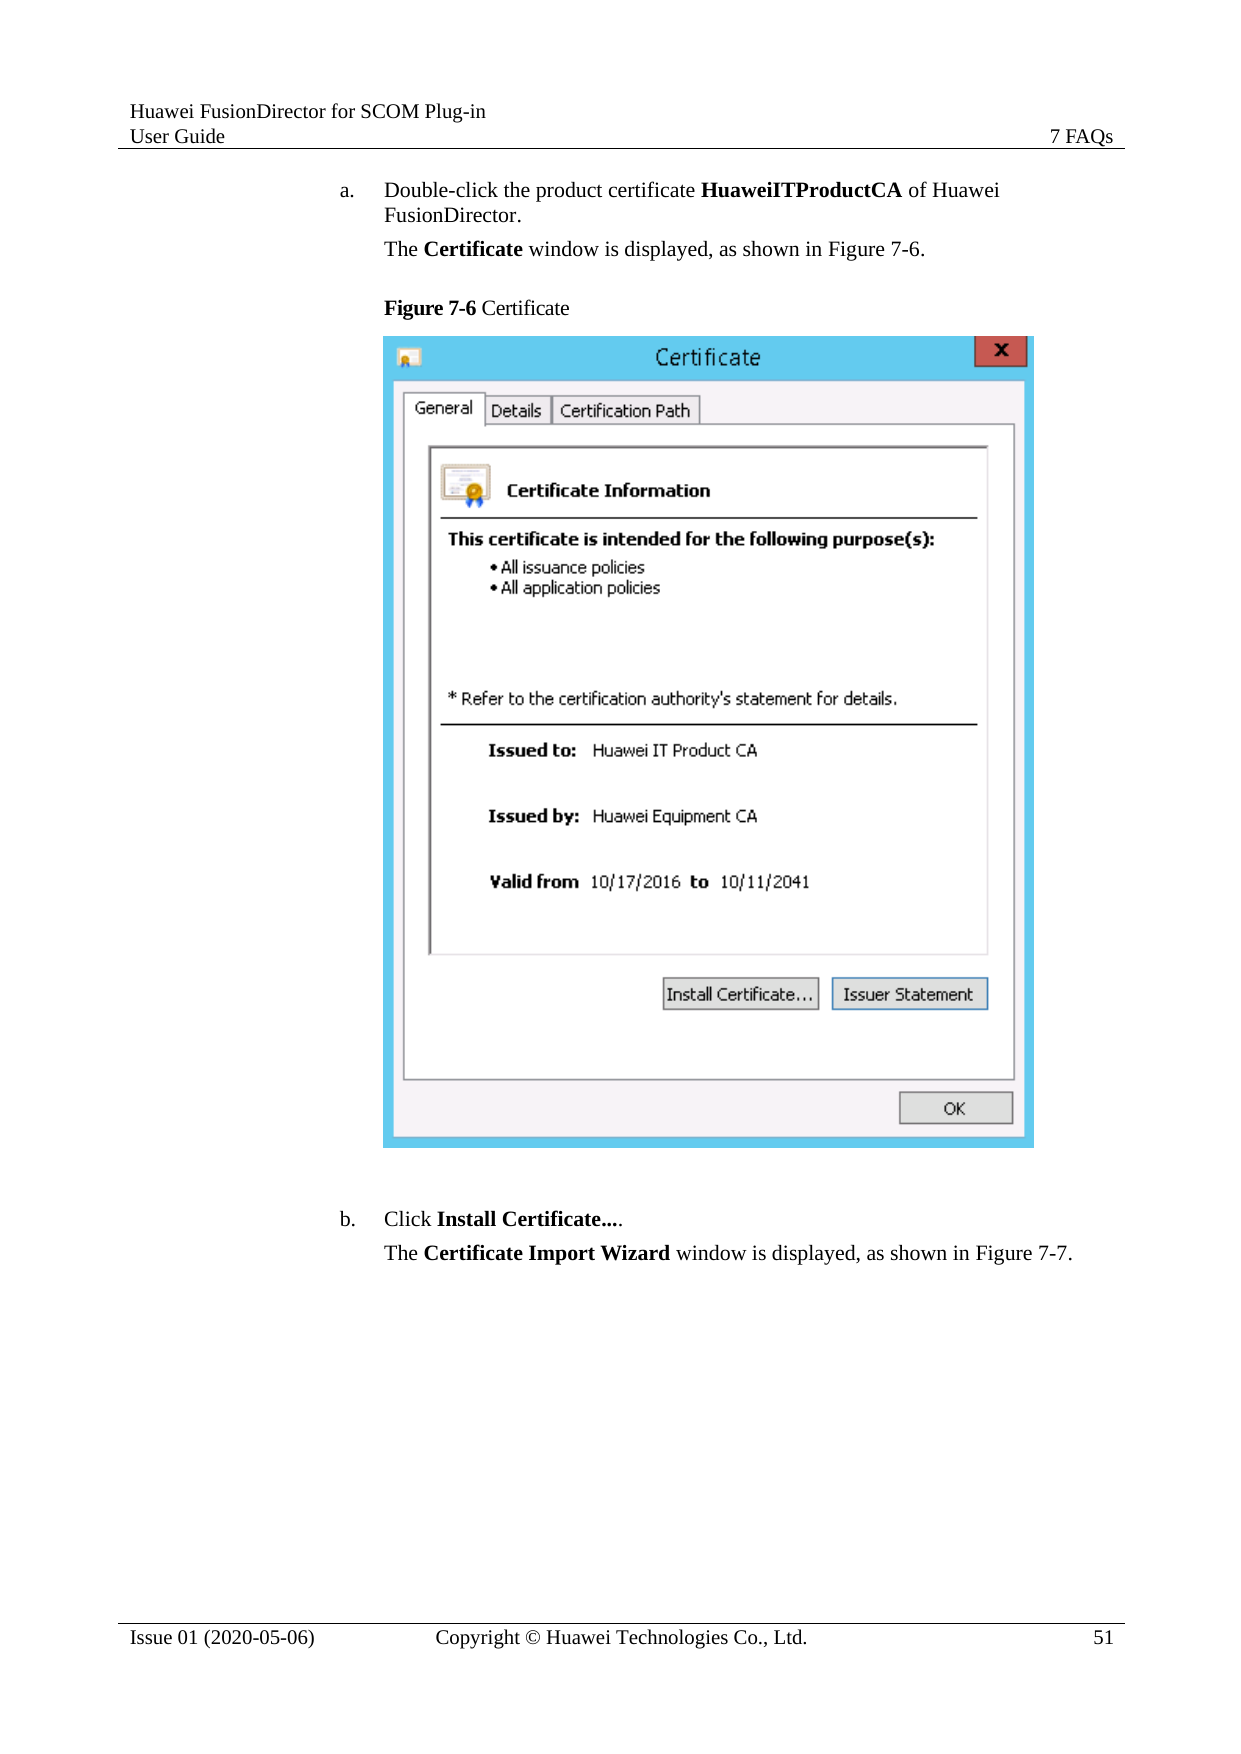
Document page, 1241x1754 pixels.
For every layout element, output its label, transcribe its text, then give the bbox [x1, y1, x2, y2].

list The Certificate window is displayed, as shown in Figure 7-6. [384, 236, 1122, 261]
list Double-click the product certificate HuaweiITProductCA of Huawei FusionDirector. [339, 177, 1122, 228]
list Click Install Certificate.... [339, 1206, 1122, 1231]
list The Certificate Import Wizard window is displayed, as shown in Figure 7-7. [384, 1239, 1122, 1265]
picture [383, 336, 1034, 1148]
text Certificate [384, 294, 1122, 320]
